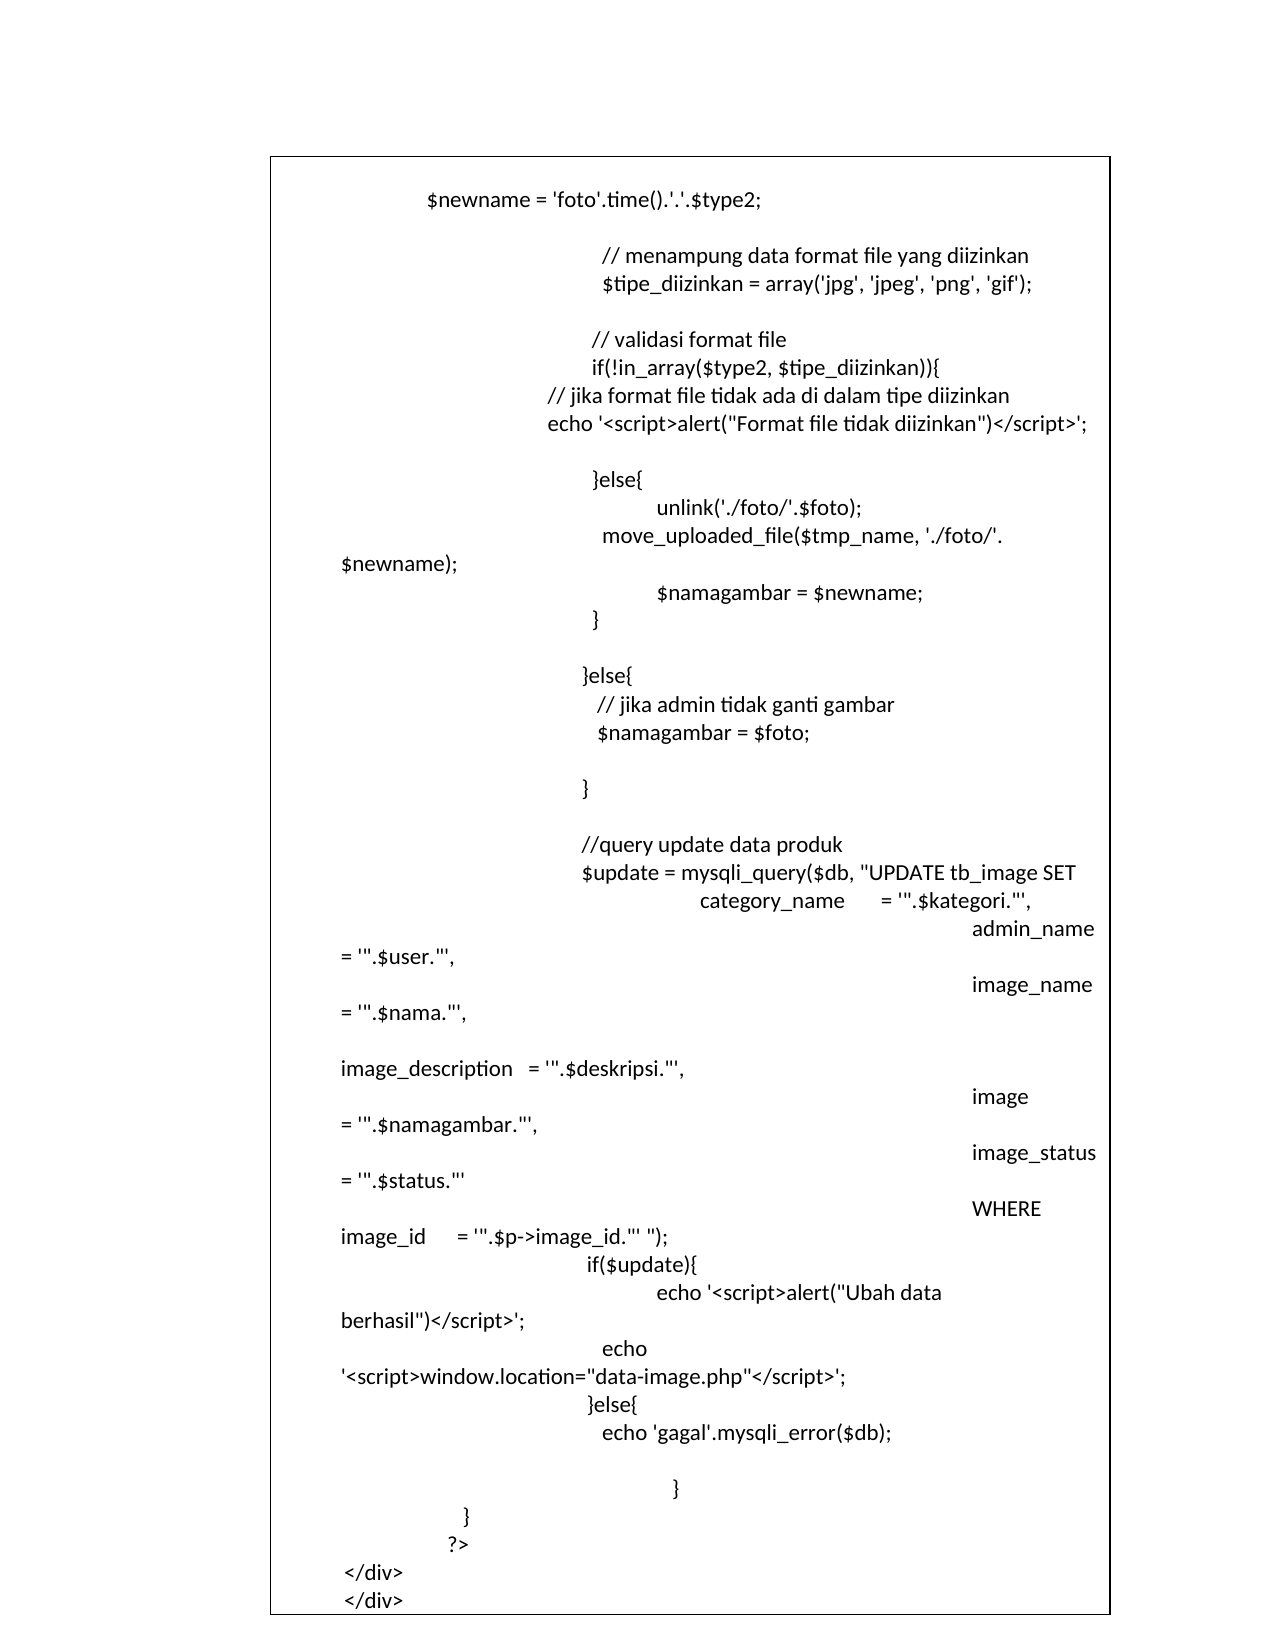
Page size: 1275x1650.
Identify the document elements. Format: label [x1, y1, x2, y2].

table_header [271, 157, 1109, 1614]
